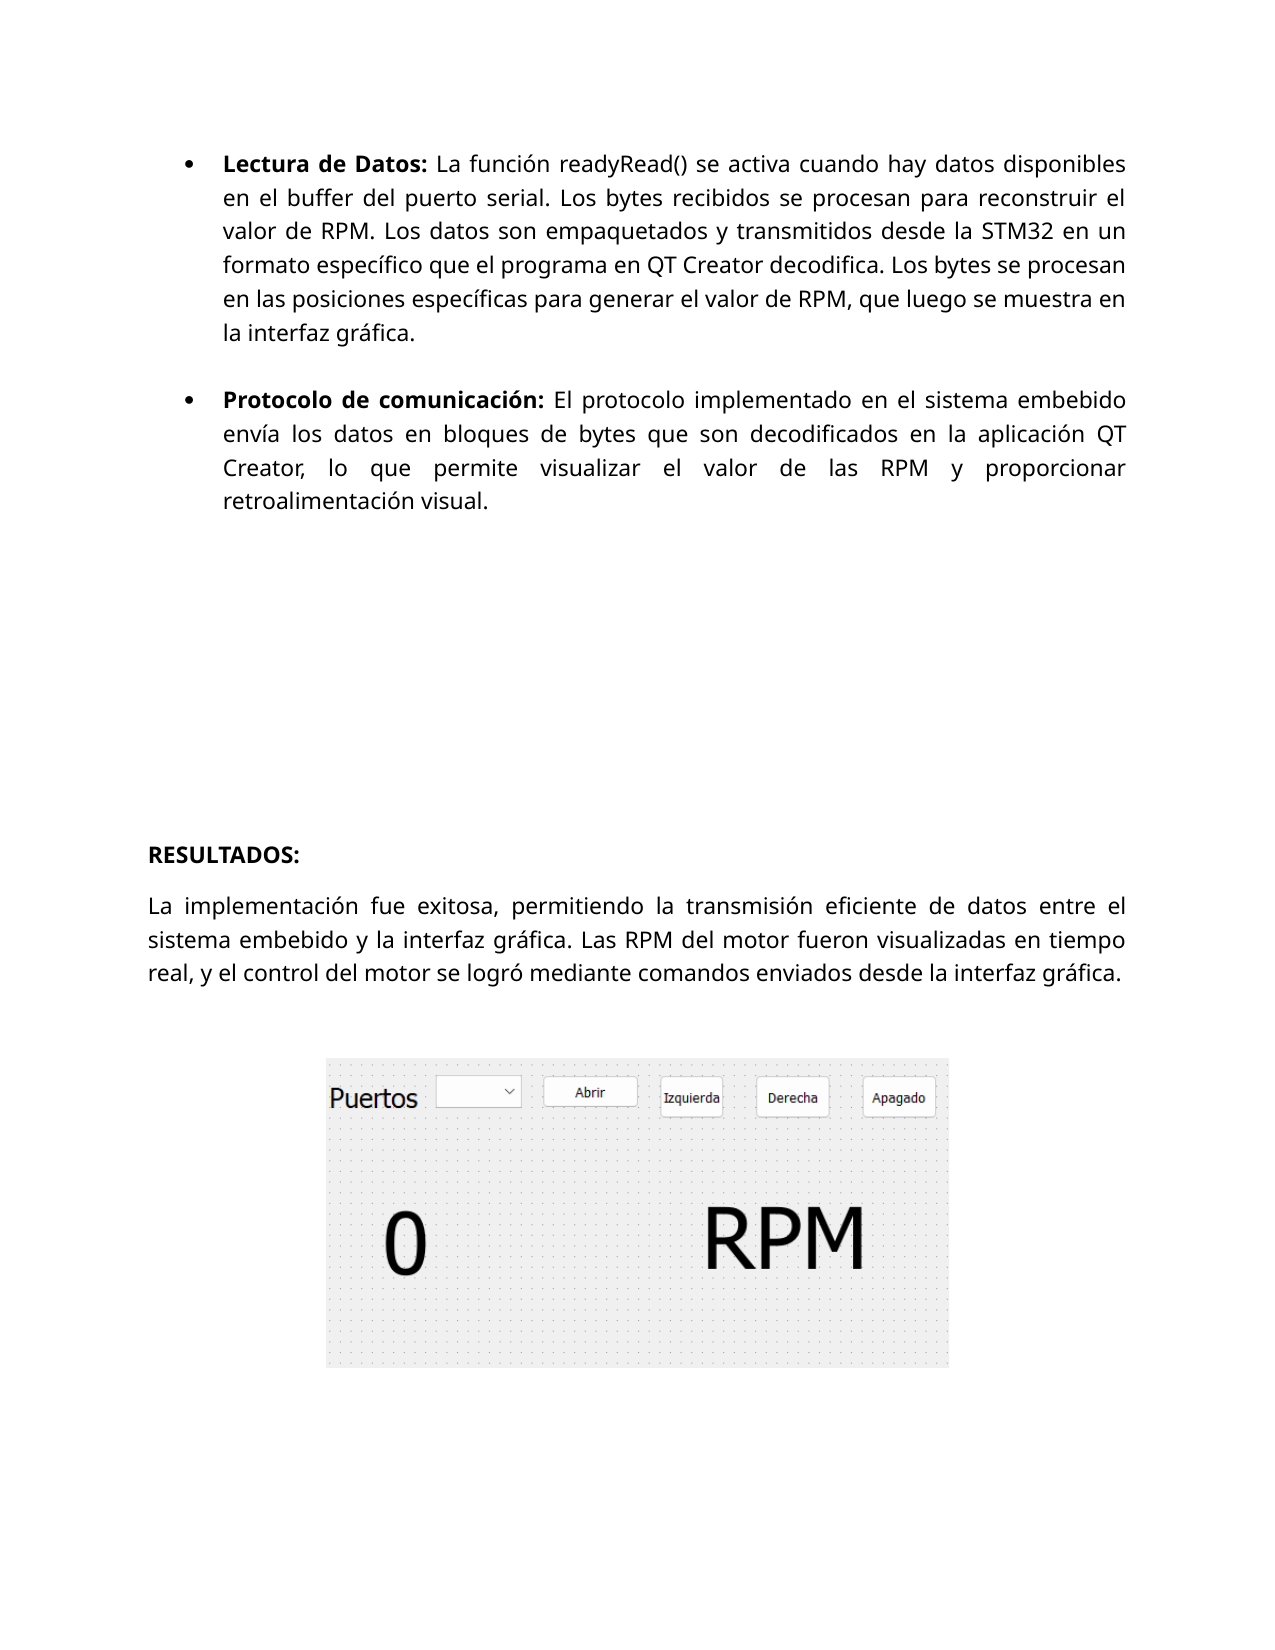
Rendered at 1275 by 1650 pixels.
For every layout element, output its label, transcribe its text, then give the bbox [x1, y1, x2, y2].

text RESULTADOS: [148, 839, 1127, 871]
picture [325, 1058, 950, 1368]
text La implementación fue exitosa, permitiendo la transmisión eficiente de datos entre el sistema embebido y la interfaz gráfica. Las RPM del motor fueron visualizadas en tiempo real, y el control del motor se logró mediante comandos enviados desde la interfaz gráfica. [148, 890, 1127, 988]
list Protocolo de comunicación: El protocolo implementado en el sistema embebido envía los datos en bloques de bytes que son decodificados en la aplicación QT Creator, lo que permite visualizar el valor de las RPM y proporcionar retroalimentación visual. [185, 384, 1127, 516]
list Lectura de Datos: La función readyRead() se activa cuando hay datos disponibles en el buffer del puerto serial. Los bytes recibidos se procesan para reconstruir el valor de RPM. Los datos son empaquetados y transmitidos desde la STM32 en un formato específico que el programa en QT Creator decodifica. Los bytes se procesan en las posiciones específicas para generar el valor de RPM, que luego se muestra en la interfaz gráfica. [185, 148, 1127, 348]
